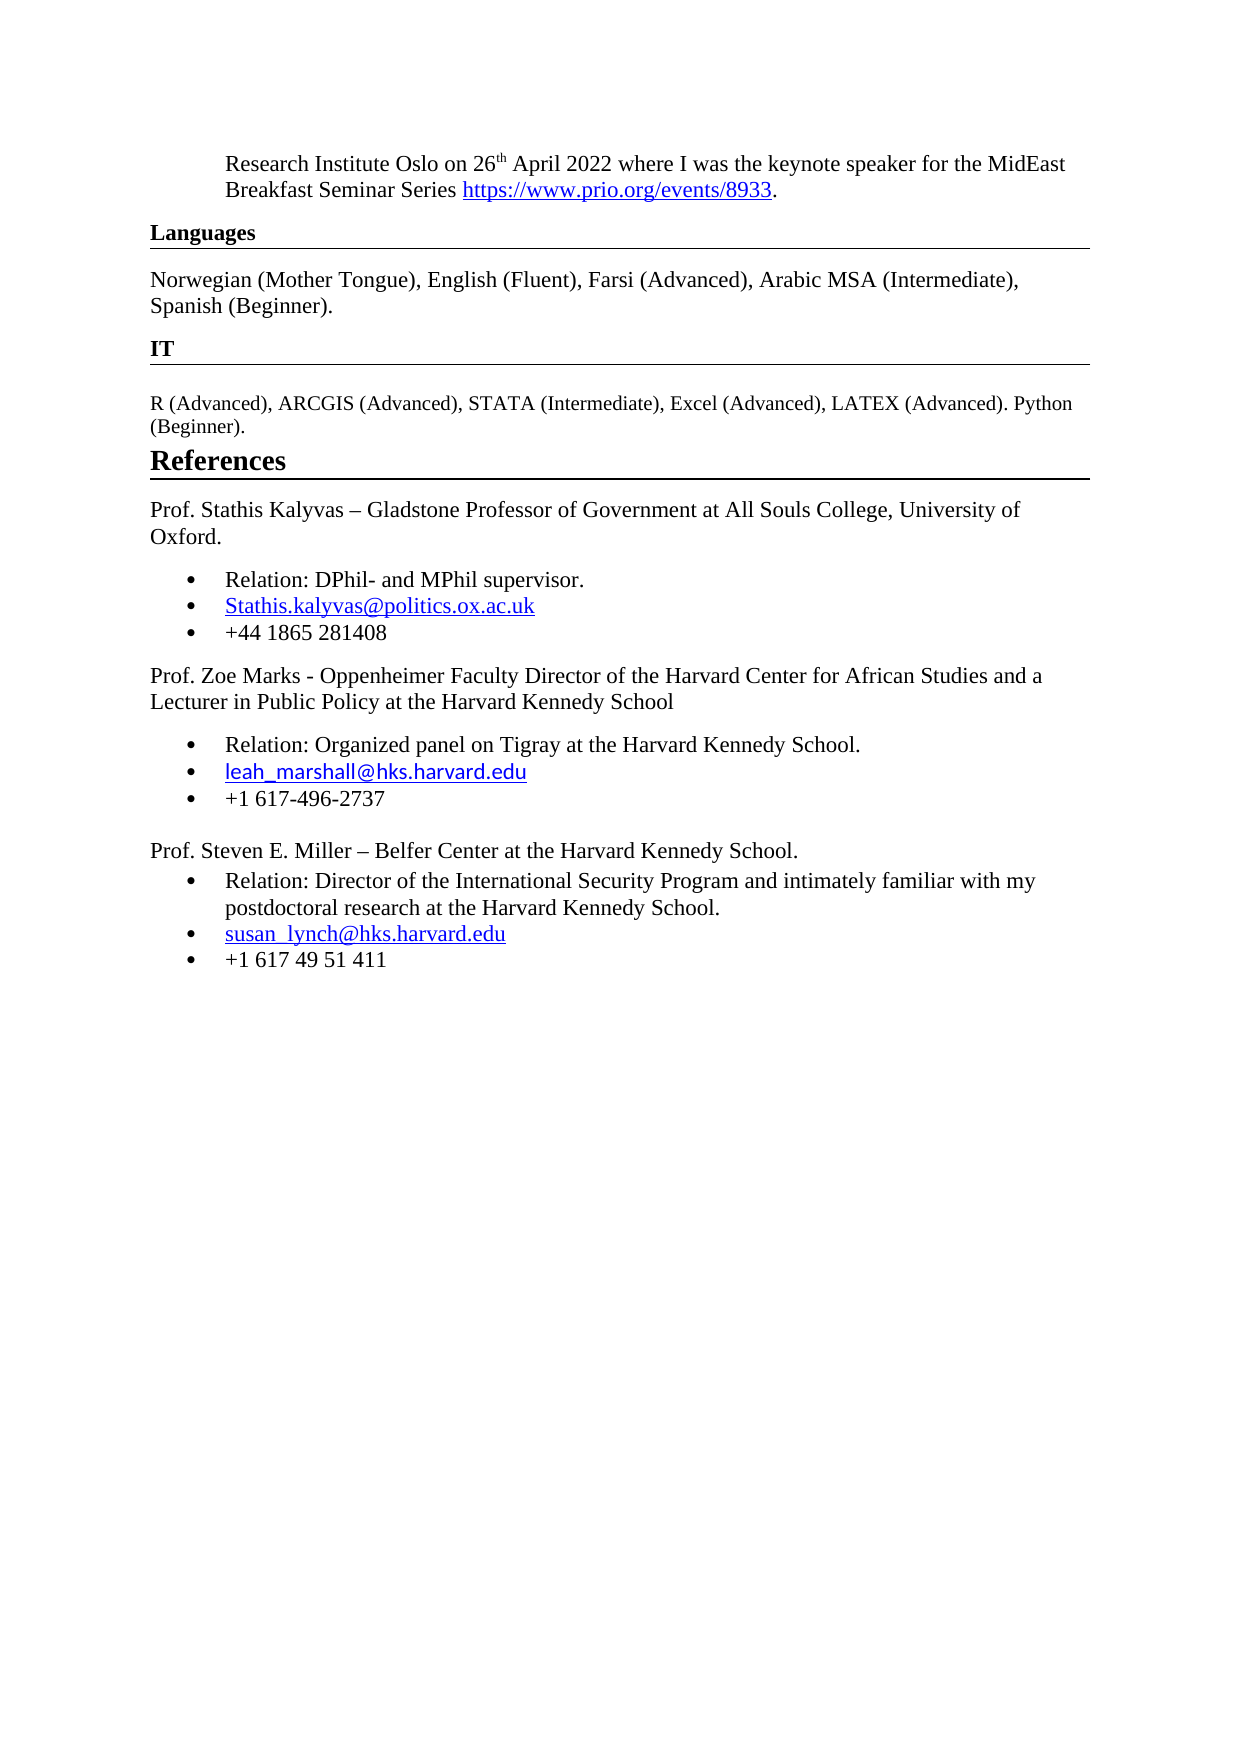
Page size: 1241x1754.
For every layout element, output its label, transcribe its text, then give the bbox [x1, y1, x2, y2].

list Relation: Organized panel on Tigray at the Harvard Kennedy School. [187, 731, 1090, 757]
list +44 1865 281408 [187, 619, 1090, 645]
list leah_marshall@hks.harvard.edu [187, 757, 1090, 785]
text IT [150, 335, 1090, 364]
text References [150, 443, 1090, 478]
text Prof. Zoe Marks - Oppenheimer Faculty Director of the Harvard Center for African Studies and a Lecturer in Public Policy at the Harvard Kennedy School [150, 662, 1090, 714]
list susan_lynch@hks.harvard.edu [187, 920, 1090, 946]
list Stathis.kalyvas@politics.ox.ac.uk [187, 592, 1090, 619]
text Norwegian (Mother Tongue), English (Fluent), Farsi (Advanced), Arabic MSA (Intermediate), Spanish (Beginner). [150, 266, 1090, 319]
list Relation: Director of the International Security Program and intimately familiar with my postdoctoral research at the Harvard Kennedy School. [187, 867, 1090, 920]
list +1 617 49 51 411 [187, 946, 1090, 973]
list +1 617-496-2737 [187, 785, 1090, 812]
text R (Advanced), ARCGIS (Advanced), STATA (Intermediate), Excel (Advanced), LATEX (Advanced). Python (Beginner). [150, 390, 1090, 438]
text Prof. Stathis Kalyvas – Gladstone Professor of Government at All Souls College, University of Oxford. [150, 497, 1090, 549]
list Relation: DPhil- and MPhil supervisor. [187, 566, 1090, 592]
text Prof. Steven E. Miller – Belfer Center at the Harvard Kennedy School. [150, 837, 1090, 863]
text Languages [150, 219, 1090, 248]
